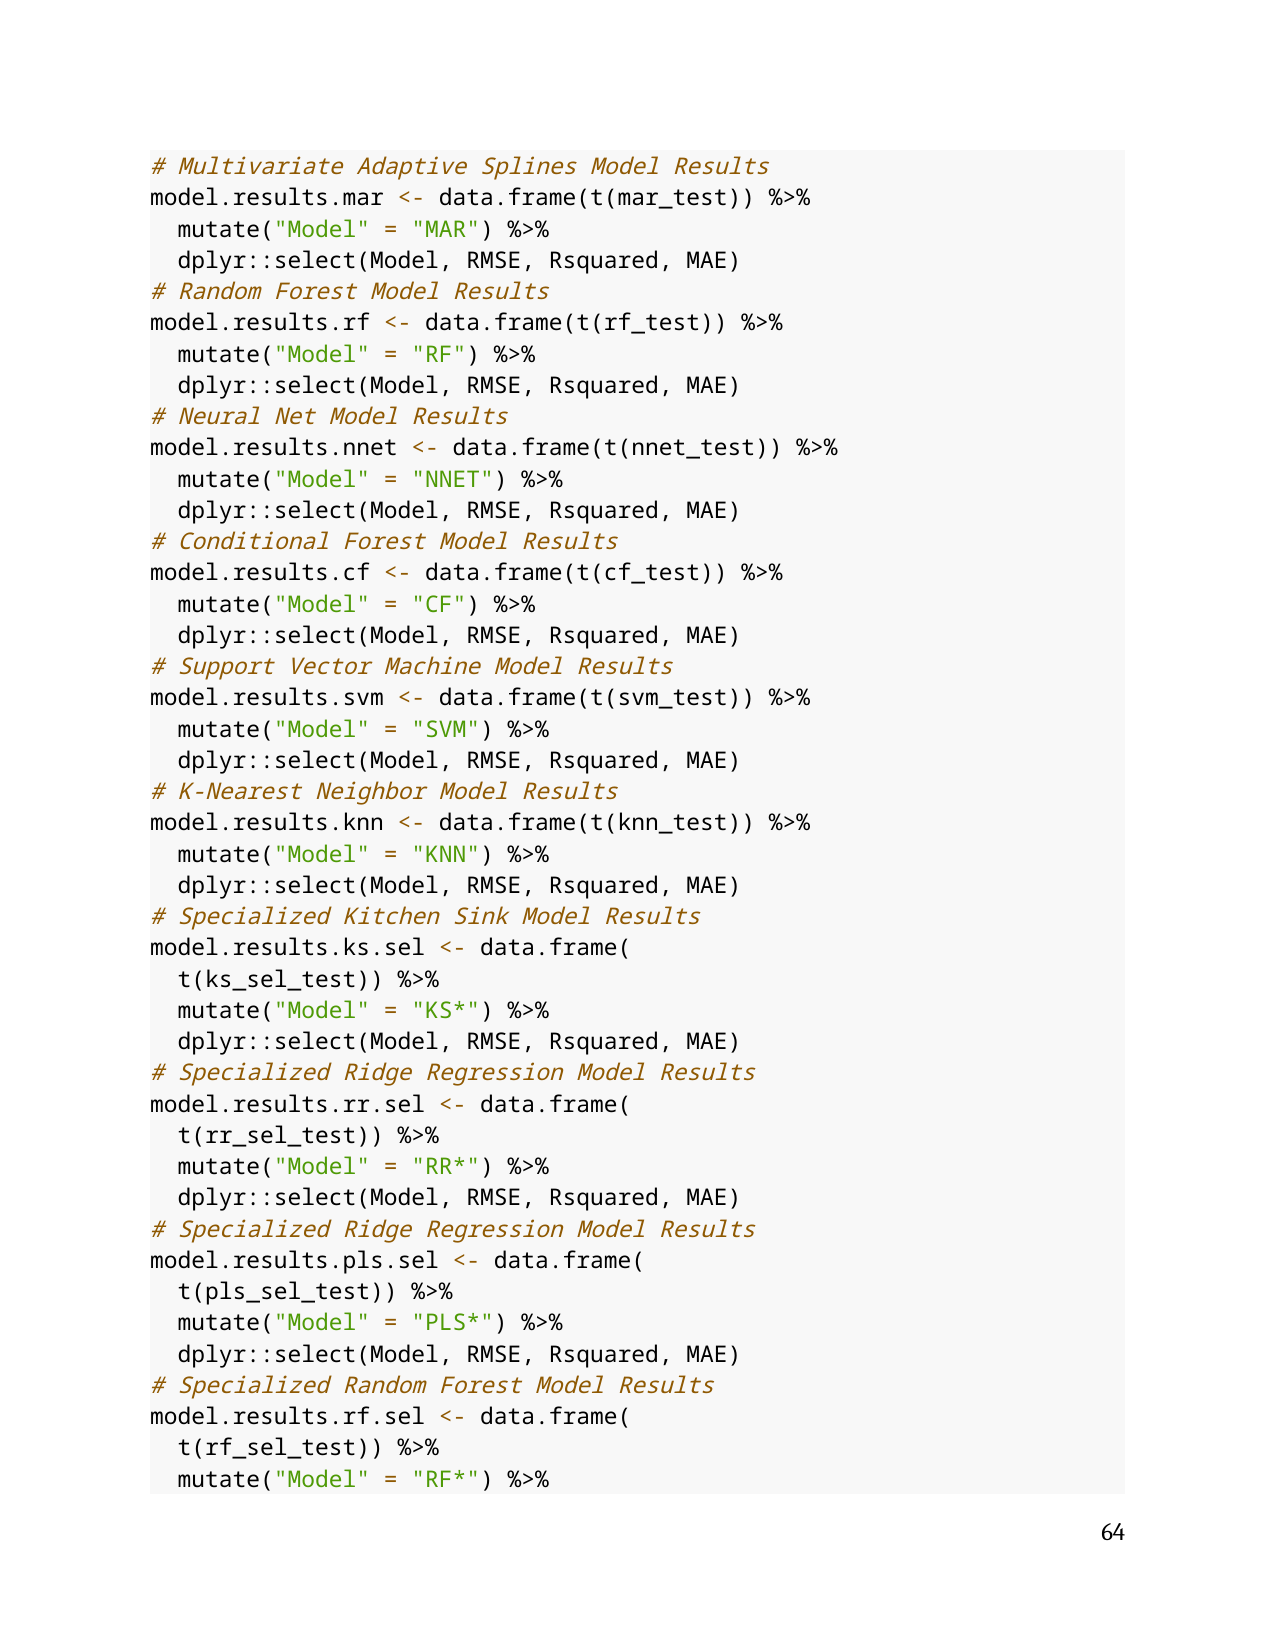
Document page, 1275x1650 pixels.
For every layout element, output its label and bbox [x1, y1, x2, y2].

text [150, 150, 1125, 1494]
